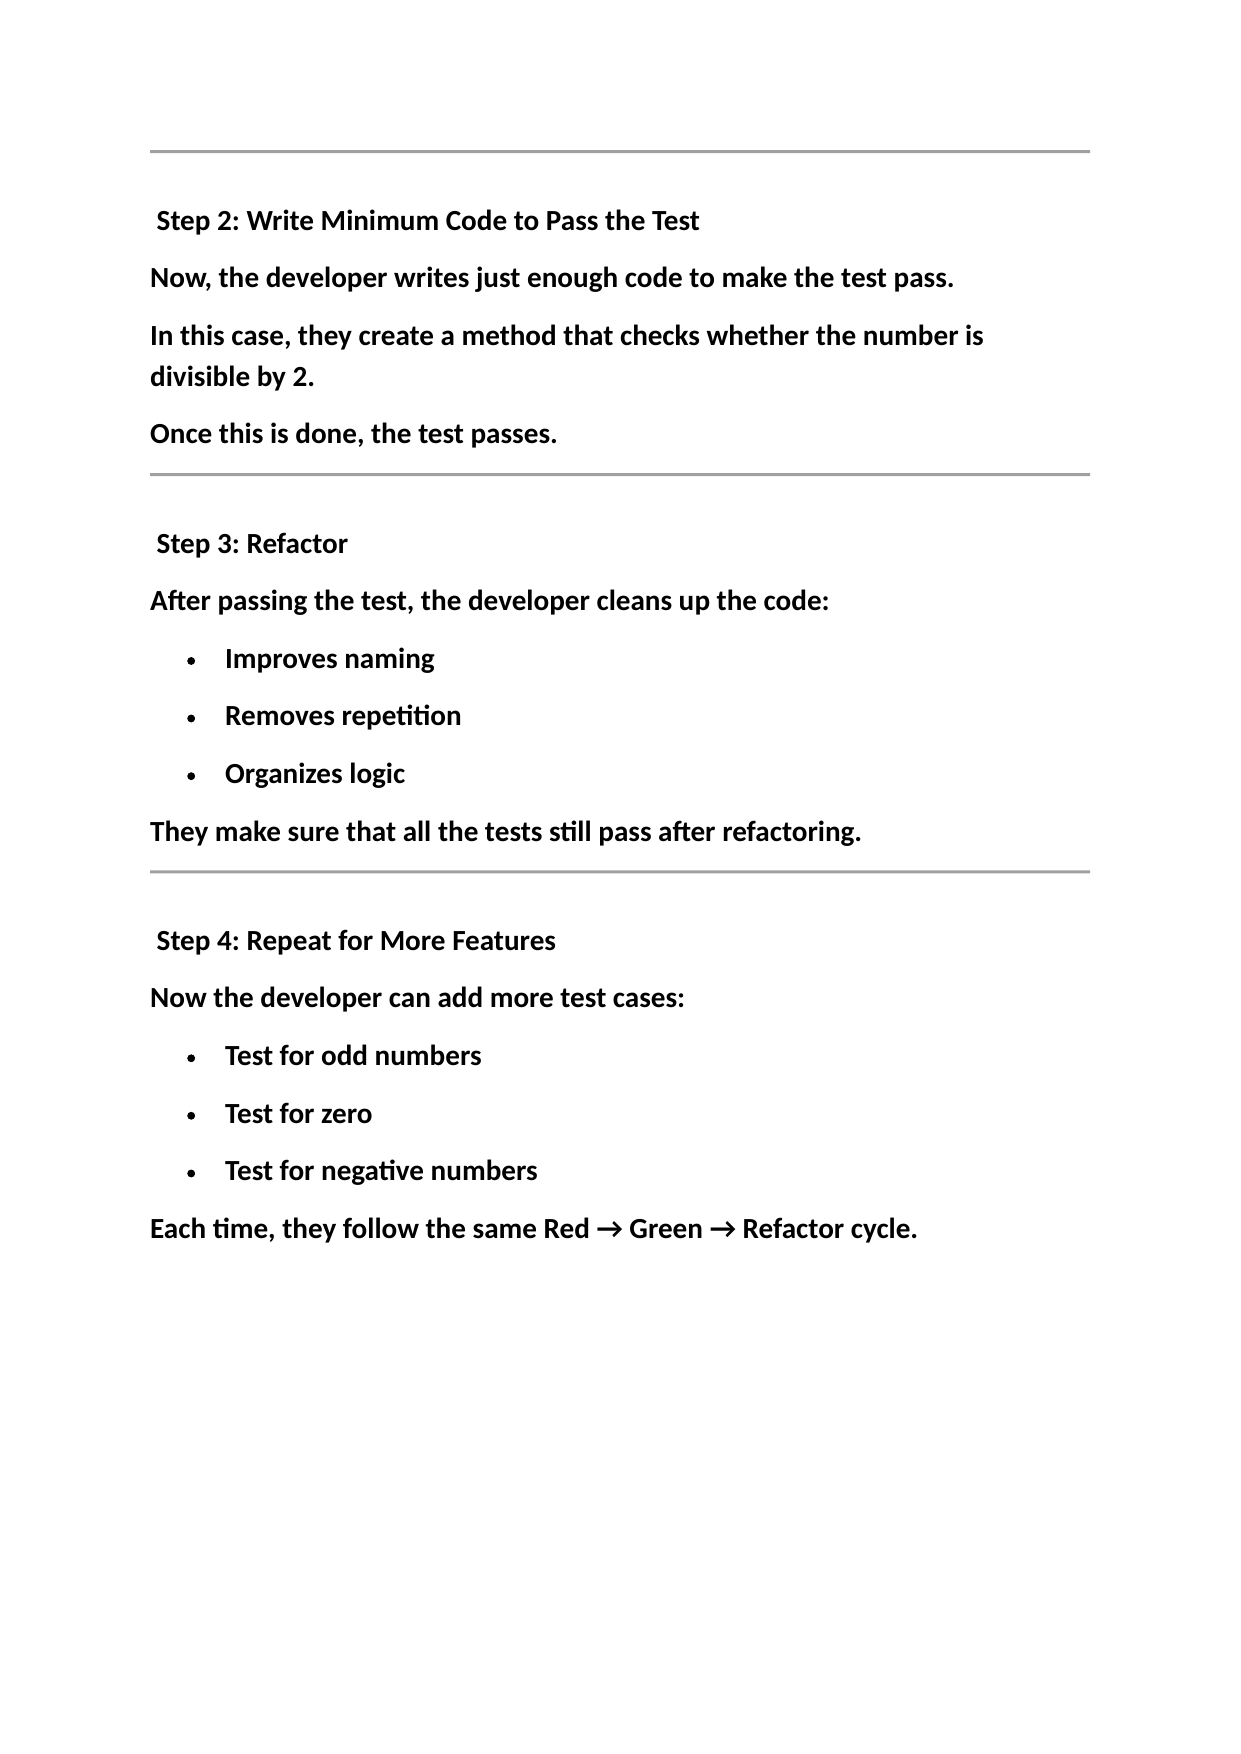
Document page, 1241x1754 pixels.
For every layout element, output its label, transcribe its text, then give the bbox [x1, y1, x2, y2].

list Test for zero [187, 1095, 1090, 1130]
list Removes repetition [187, 697, 1090, 733]
list Test for negative numbers [187, 1152, 1090, 1188]
text Now, the developer writes just enough code to make the test pass. [150, 259, 1090, 295]
list Improves naming [187, 640, 1090, 676]
list Organizes logic [187, 755, 1090, 791]
text Now the developer can add more test cases: [150, 979, 1090, 1015]
text Each time, they follow the same Red → Green → Refactor cycle. [150, 1210, 1090, 1246]
text After passing the test, the developer cleans up the code: [150, 582, 1090, 618]
list Test for odd numbers [187, 1037, 1090, 1073]
text Step 3: Refactor [150, 525, 1090, 560]
text Step 2: Write Minimum Code to Pass the Test [150, 202, 1090, 237]
text They make sure that all the tests still pass after refactoring. [150, 813, 1090, 848]
text In this case, they create a method that checks whether the number is divisible by 2. [150, 317, 1090, 393]
text Once this is done, the test passes. [150, 415, 1090, 451]
text Step 4: Repeat for More Features [150, 922, 1090, 958]
